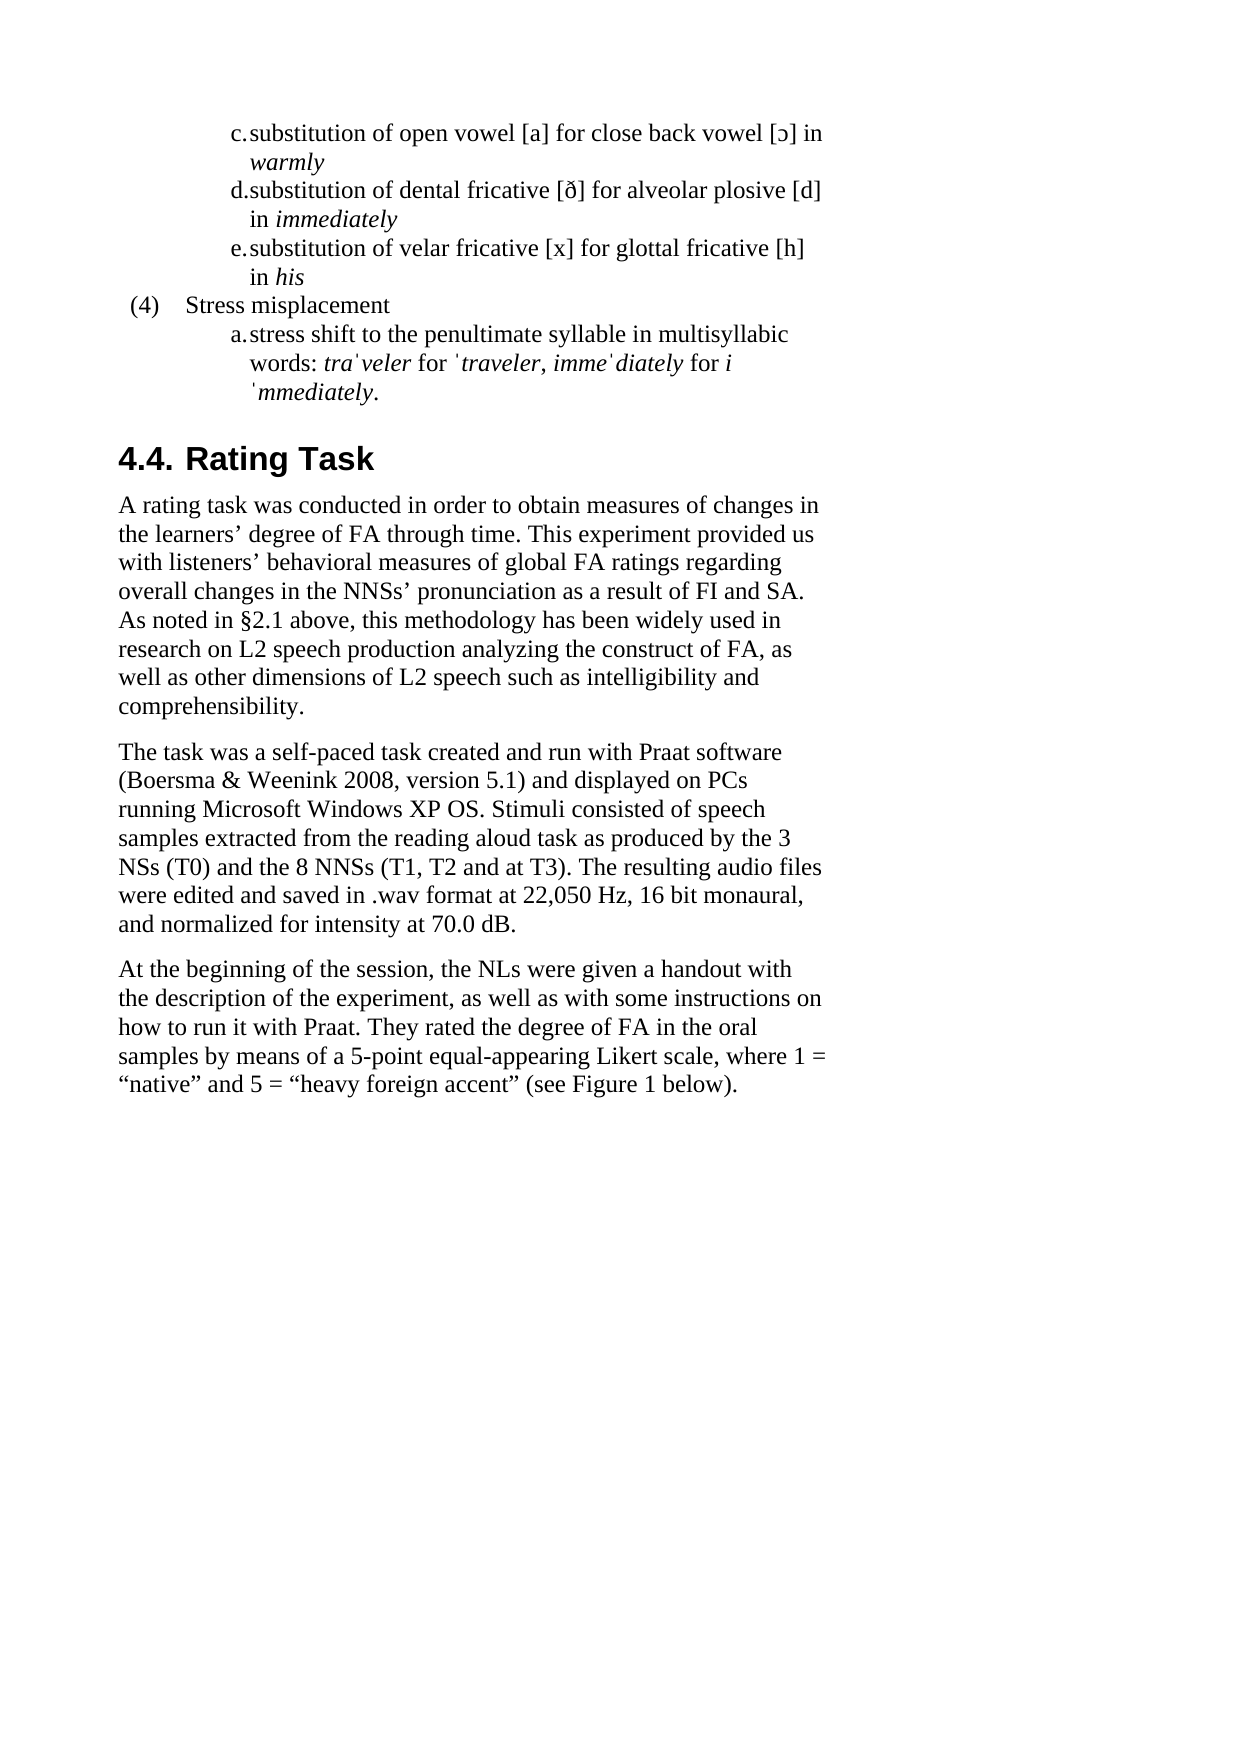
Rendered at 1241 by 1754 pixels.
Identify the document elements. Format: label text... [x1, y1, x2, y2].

text Rating Task [118, 439, 827, 477]
text Stress misplacement [130, 291, 827, 319]
text A rating task was conducted in order to obtain measures of changes in the learners’ degree of FA through time. This experiment provided us with listeners’ behavioral measures of global FA ratings regarding overall changes in the NNSs’ pronunciation as a result of FI and SA. As noted in §2.1 above, this methodology has been widely used in research on L2 speech production analyzing the construct of FA, as well as other dimensions of L2 speech such as intelligibility and comprehensibility. [118, 490, 827, 720]
list substitution of velar fricative [x] for glottal fricative [h] in his [230, 233, 827, 291]
list substitution of dental fricative [ð] for alveolar plosive [d] in immediately [230, 176, 827, 233]
text The task was a self-paced task created and run with Praat software (Boersma & Weenink 2008, version 5.1) and displayed on PCs running Microsoft Windows XP OS. Stimuli consisted of speech samples extracted from the reading aloud task as produced by the 3 NSs (T0) and the 8 NNSs (T1, T2 and at T3). The resulting audio files were edited and saved in .wav format at 22,050 Hz, 16 bit monaural, and normalized for intensity at 70.0 dB. [118, 737, 827, 938]
list substitution of open vowel [a] for close back vowel [ɔ] in warmly [230, 118, 827, 176]
list stress shift to the penultimate syllable in multisyllabic words: traˈveler for ˈtraveler, immeˈdiately for iˈmmediately. [230, 319, 827, 406]
text At the beginning of the session, the NLs were given a handout with the description of the experiment, as well as with some instructions on how to run it with Praat. They rated the degree of FA in the oral samples by means of a 5-point equal-appearing Likert scale, where 1 = “native” and 5 = “heavy foreign accent” (see Figure 1 below). [118, 954, 827, 1098]
